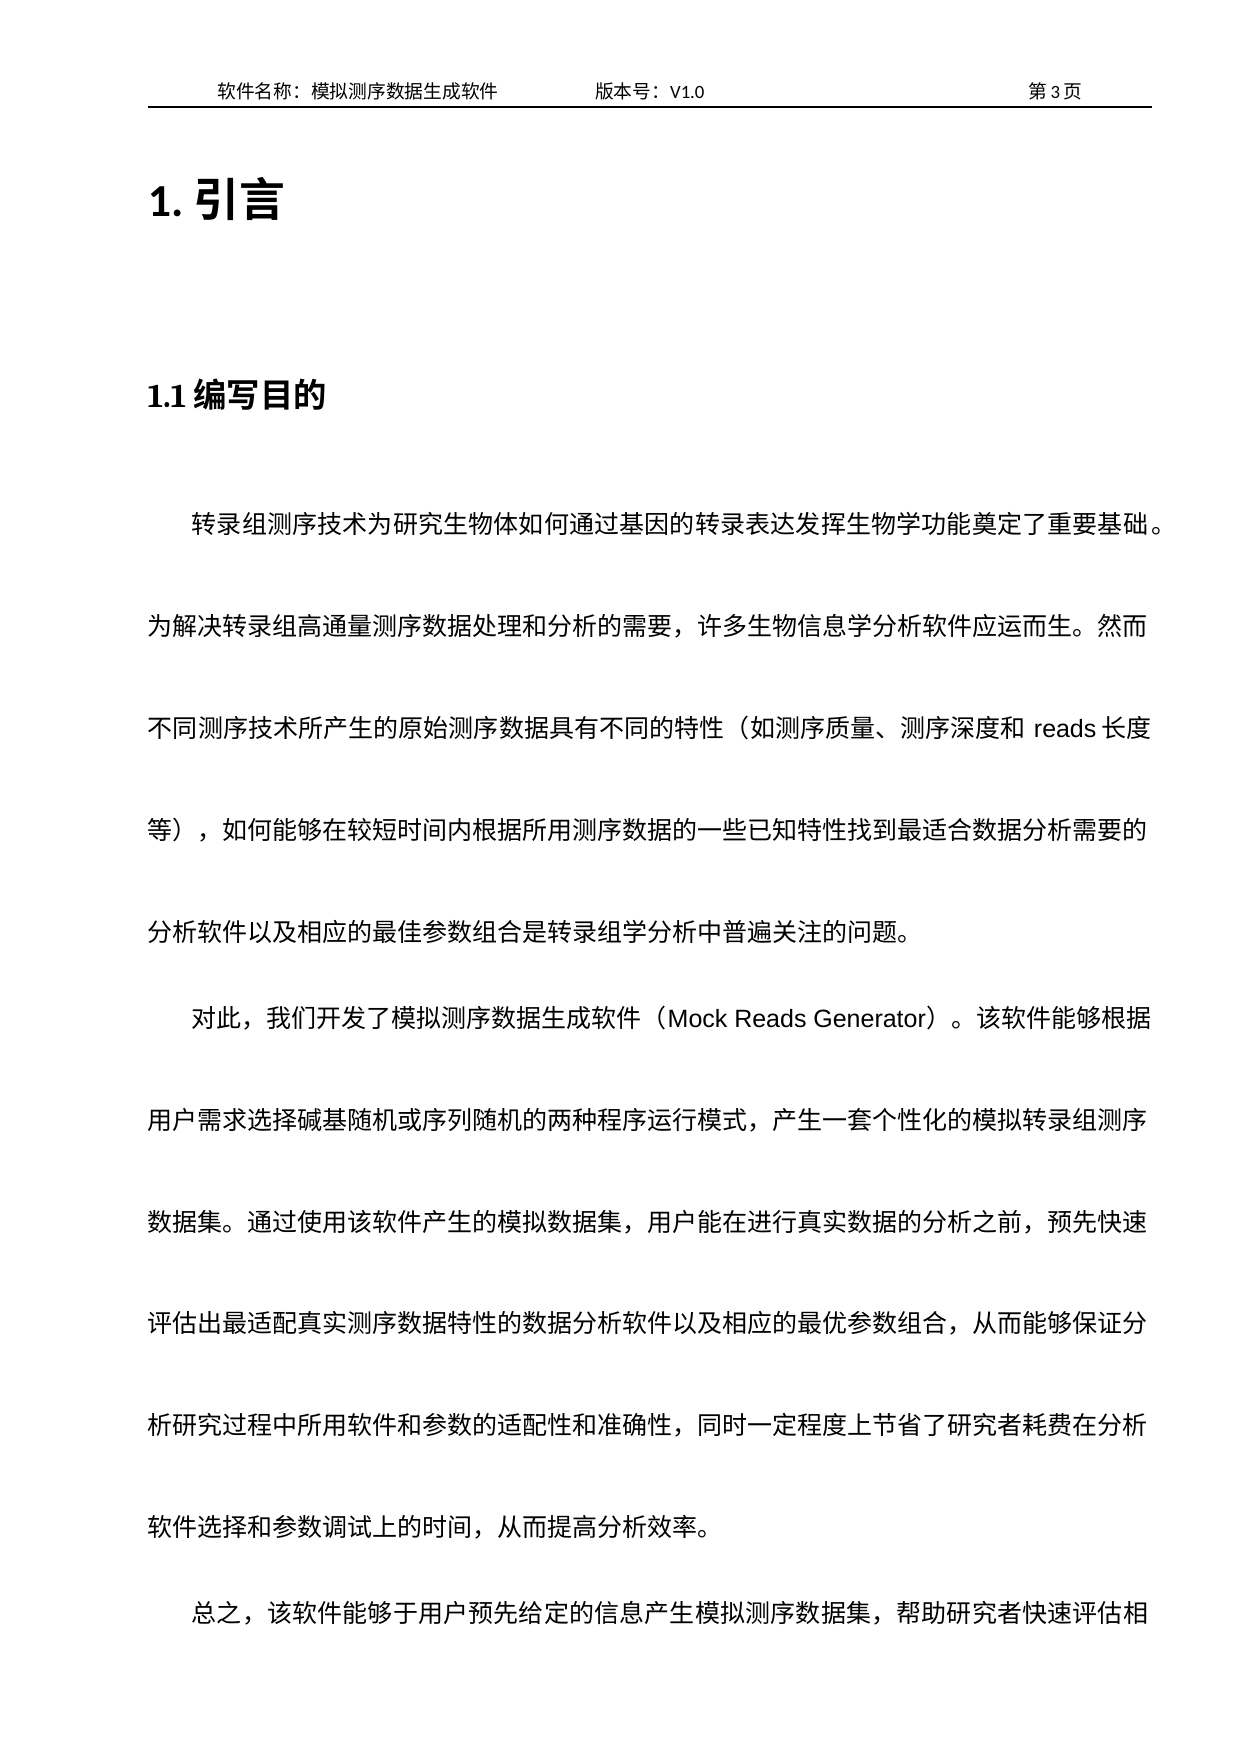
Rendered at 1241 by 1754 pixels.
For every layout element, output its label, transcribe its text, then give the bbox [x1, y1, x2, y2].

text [148, 1578, 1152, 1646]
text 对此，我们开发了模拟测序数据生成软件（Mock Reads Generator）。该软件能够根据用户需求选择碱基随机或序列随机的两种程序运行模式，产生一套个性化的模拟转录组测序数据集。通过使用该软件产生的模拟数据集，用户能在进行真实数据的分析之前，预先快速评估出最适配真实测序数据特性的数据分析软件以及相应的最优参数组合，从而能够保证分析研究过程中所用软件和参数的适配性和准确性，同时一定程度上节省了研究者耗费在分析软件选择和参数调试上的时间，从而提高分析效率。 [148, 982, 1152, 1560]
subtitle 1. 引言 [148, 163, 1152, 231]
text 转录组测序技术为研究生物体如何通过基因的转录表达发挥生物学功能奠定了重要基础。为解决转录组高通量测序数据处理和分析的需要，许多生物信息学分析软件应运而生。然而，不同测序技术所产生的原始测序数据具有不同的特性（如测序质量、测序深度和reads长度等），如何能够在较短时间内根据所用测序数据的一些已知特性找到最适合数据分析需要的分析软件以及相应的最佳参数组合是转录组学分析中普遍关注的问题。 [148, 489, 1152, 964]
subtitle 1.1 编写目的 [148, 359, 1152, 427]
